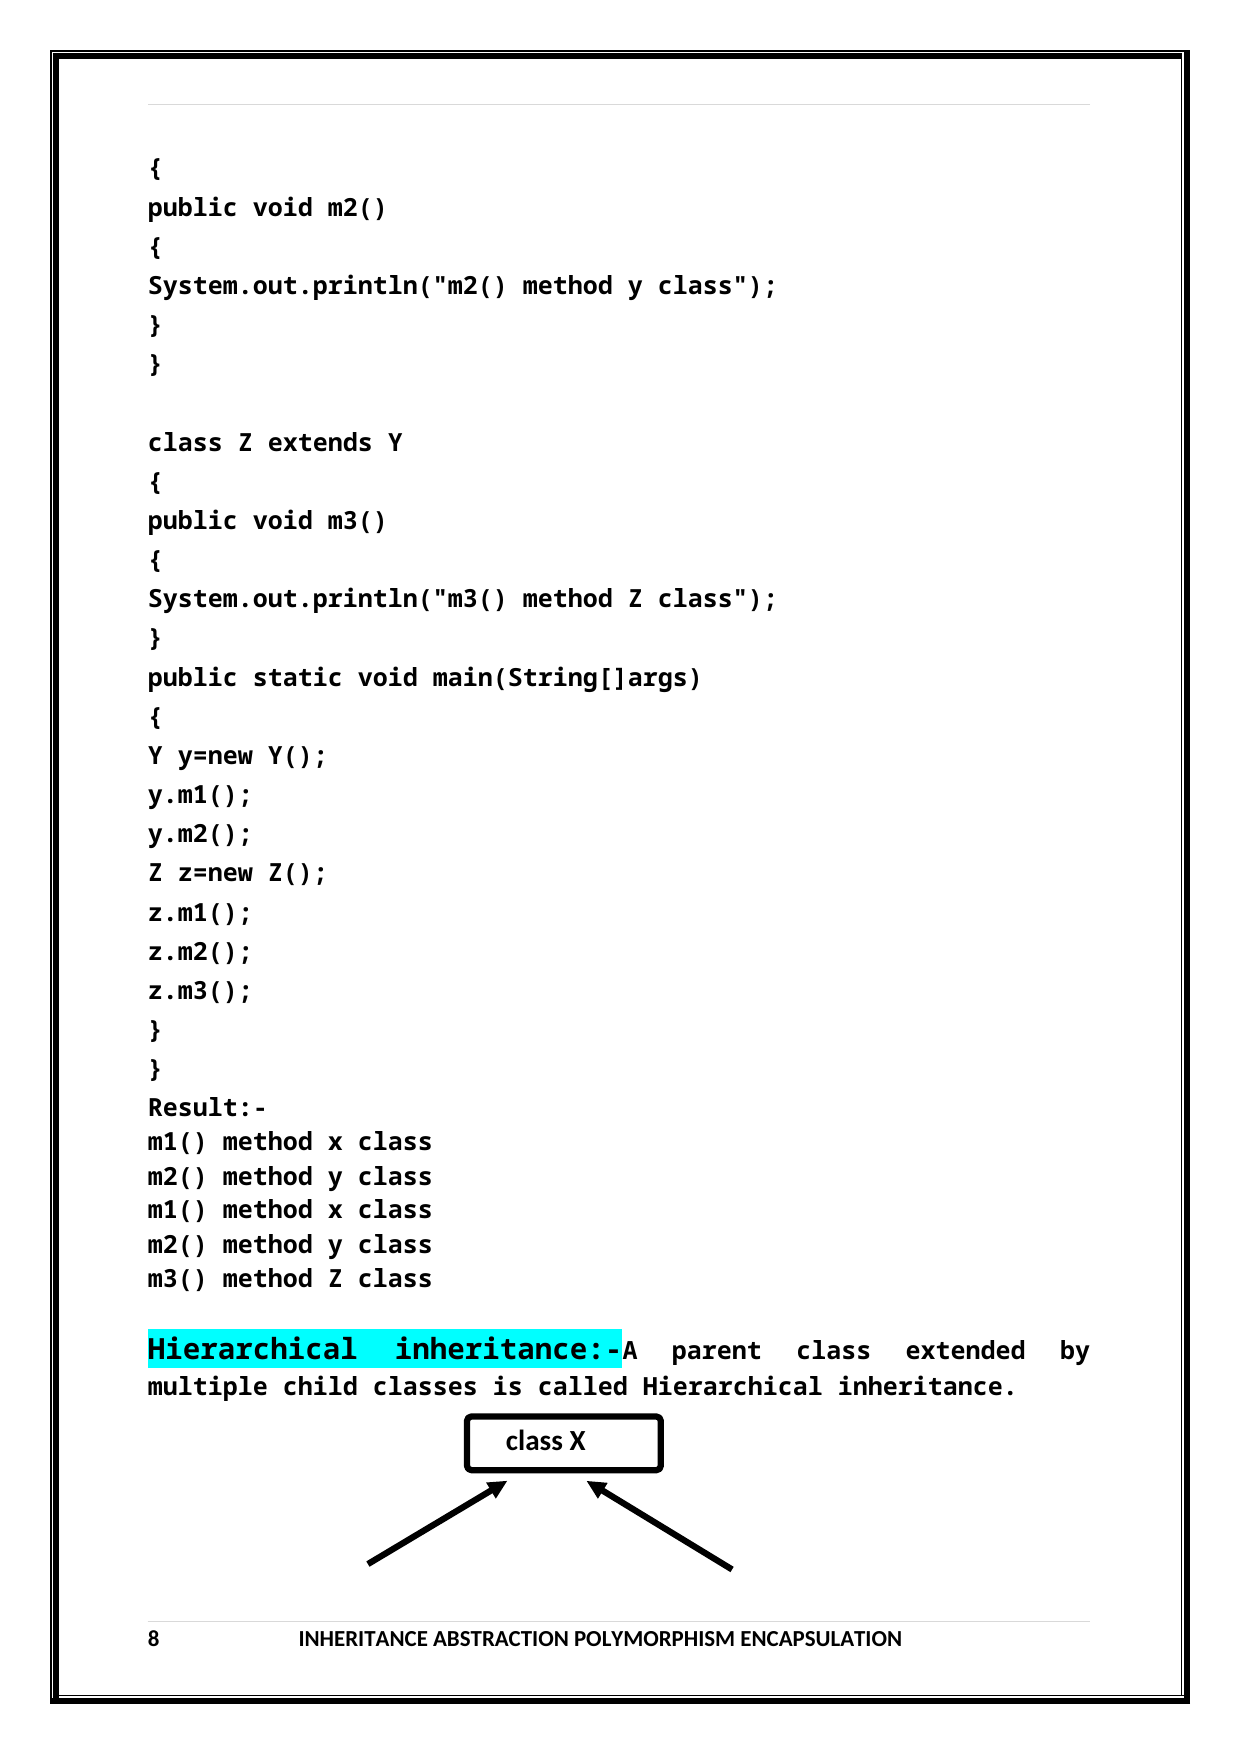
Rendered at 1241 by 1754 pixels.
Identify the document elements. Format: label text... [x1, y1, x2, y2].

text z.m1(); [148, 894, 1090, 928]
text } [148, 307, 1090, 341]
text Result:- [148, 1090, 1090, 1124]
text System.out.println("m2() method y class"); [148, 267, 1090, 302]
text Y y=new Y(); [148, 737, 1090, 772]
text System.out.println("m3() method Z class"); [148, 581, 1090, 615]
text m2() method y class [148, 1158, 1090, 1192]
text z.m2(); [148, 933, 1090, 967]
text class Z extends Y [148, 424, 1090, 458]
text { [148, 228, 1090, 262]
text m2() method y class [148, 1226, 1090, 1260]
text Hierarchical inheritance:-A parent class extended by multiple child classes is called Hierarchical inheritance. [148, 1328, 1090, 1402]
text } [148, 1012, 1090, 1046]
text m1() method x class [148, 1192, 1090, 1226]
text } [148, 620, 1090, 654]
text { [148, 463, 1090, 497]
text z.m3(); [148, 972, 1090, 1007]
text public void m3() [148, 502, 1090, 537]
text public static void main(String[]args) [148, 659, 1090, 693]
text public void m2() [148, 189, 1090, 223]
text m1() method x class [148, 1124, 1090, 1158]
text m3() method Z class [148, 1260, 1090, 1294]
text { [148, 150, 1090, 184]
text } [148, 346, 1090, 380]
text Z z=new Z(); [148, 855, 1090, 889]
text } [148, 1051, 1090, 1085]
text y.m1(); [148, 777, 1090, 811]
text y.m2(); [148, 816, 1090, 850]
text { [148, 698, 1090, 732]
text { [148, 542, 1090, 576]
